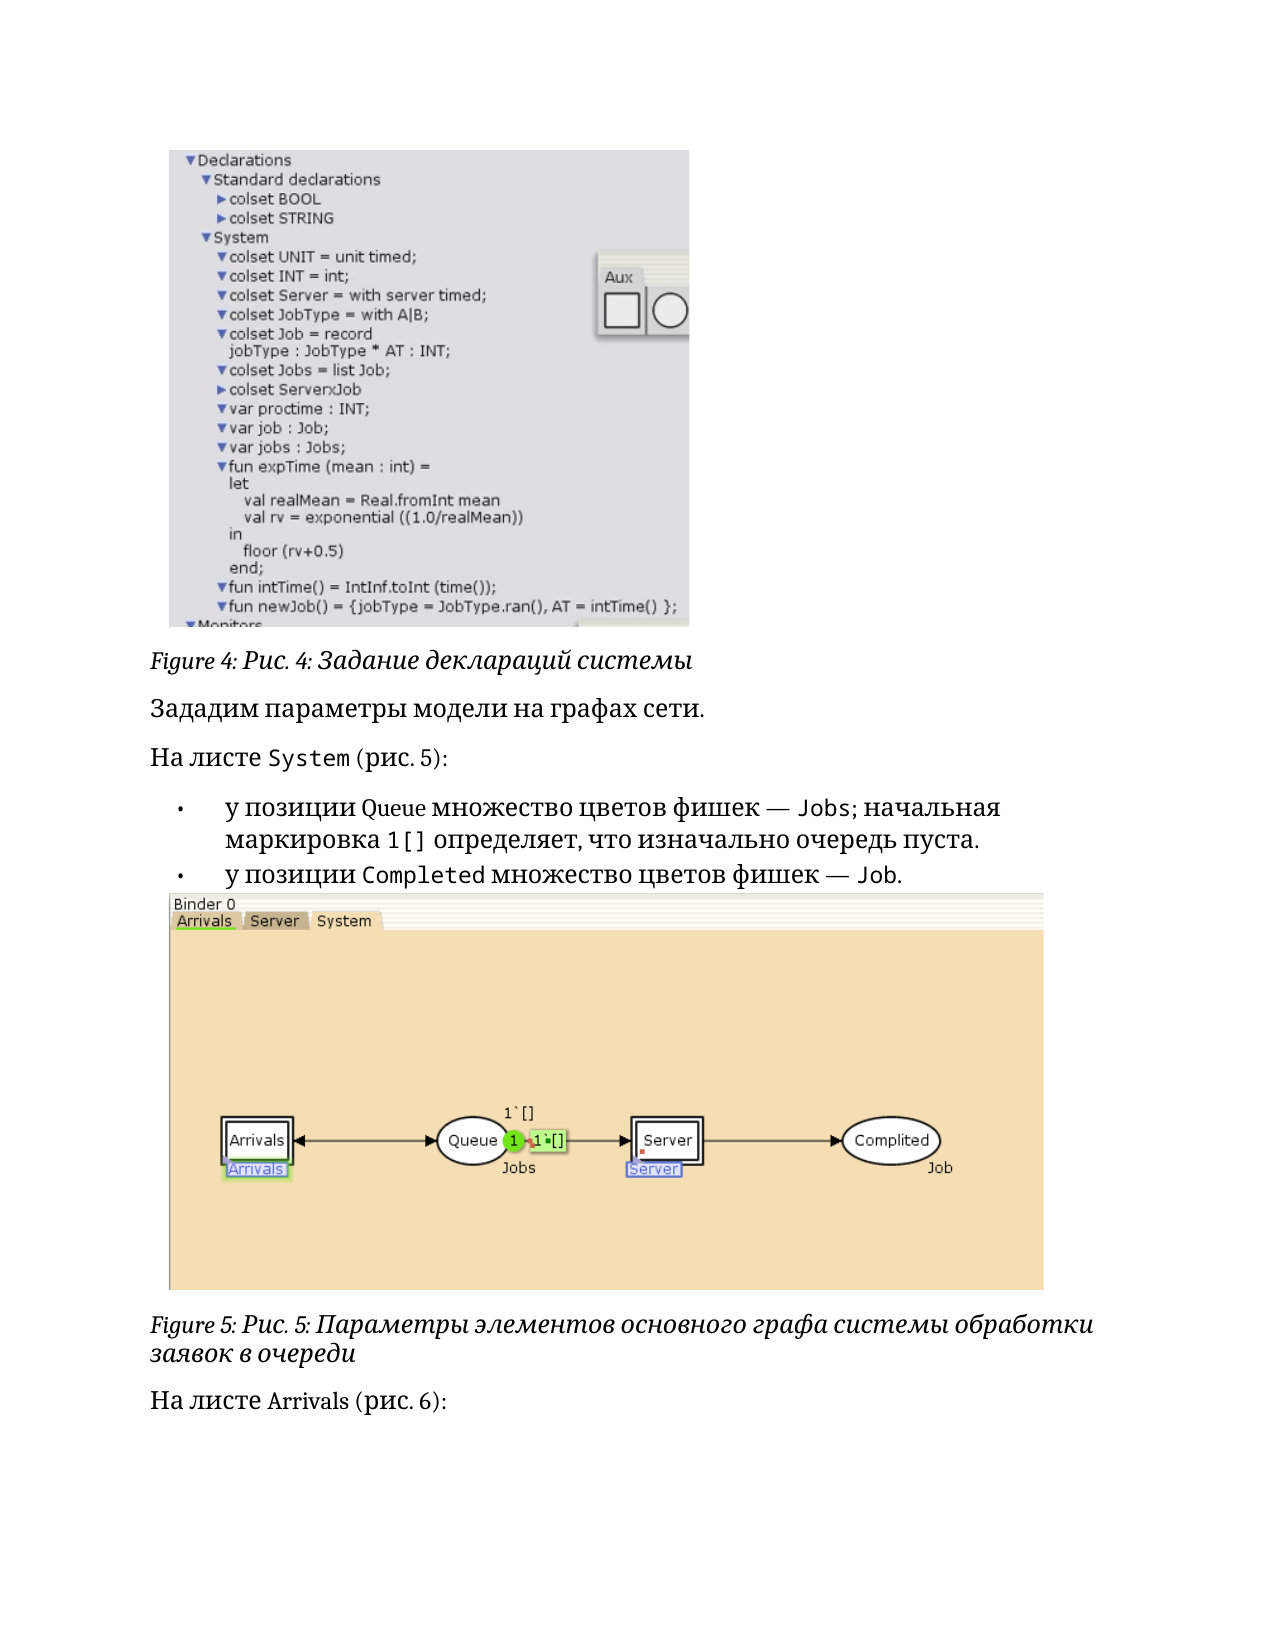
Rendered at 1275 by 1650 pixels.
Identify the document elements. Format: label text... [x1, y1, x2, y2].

text Зададим параметры модели на графах сети. [150, 695, 1125, 723]
text На листе Arrivals (рис. 6): [150, 1387, 1125, 1416]
picture [168, 150, 690, 627]
list у позиции Completed множество цветов фишек — Job. [175, 858, 1125, 890]
picture [168, 893, 1044, 1290]
list у позиции Queue множество цветов фишек — Jobs; начальная маркировка 1[] определяет, что изначально очередь пуста. [175, 792, 1125, 855]
text На листе System (рис. 5): [150, 742, 1125, 773]
